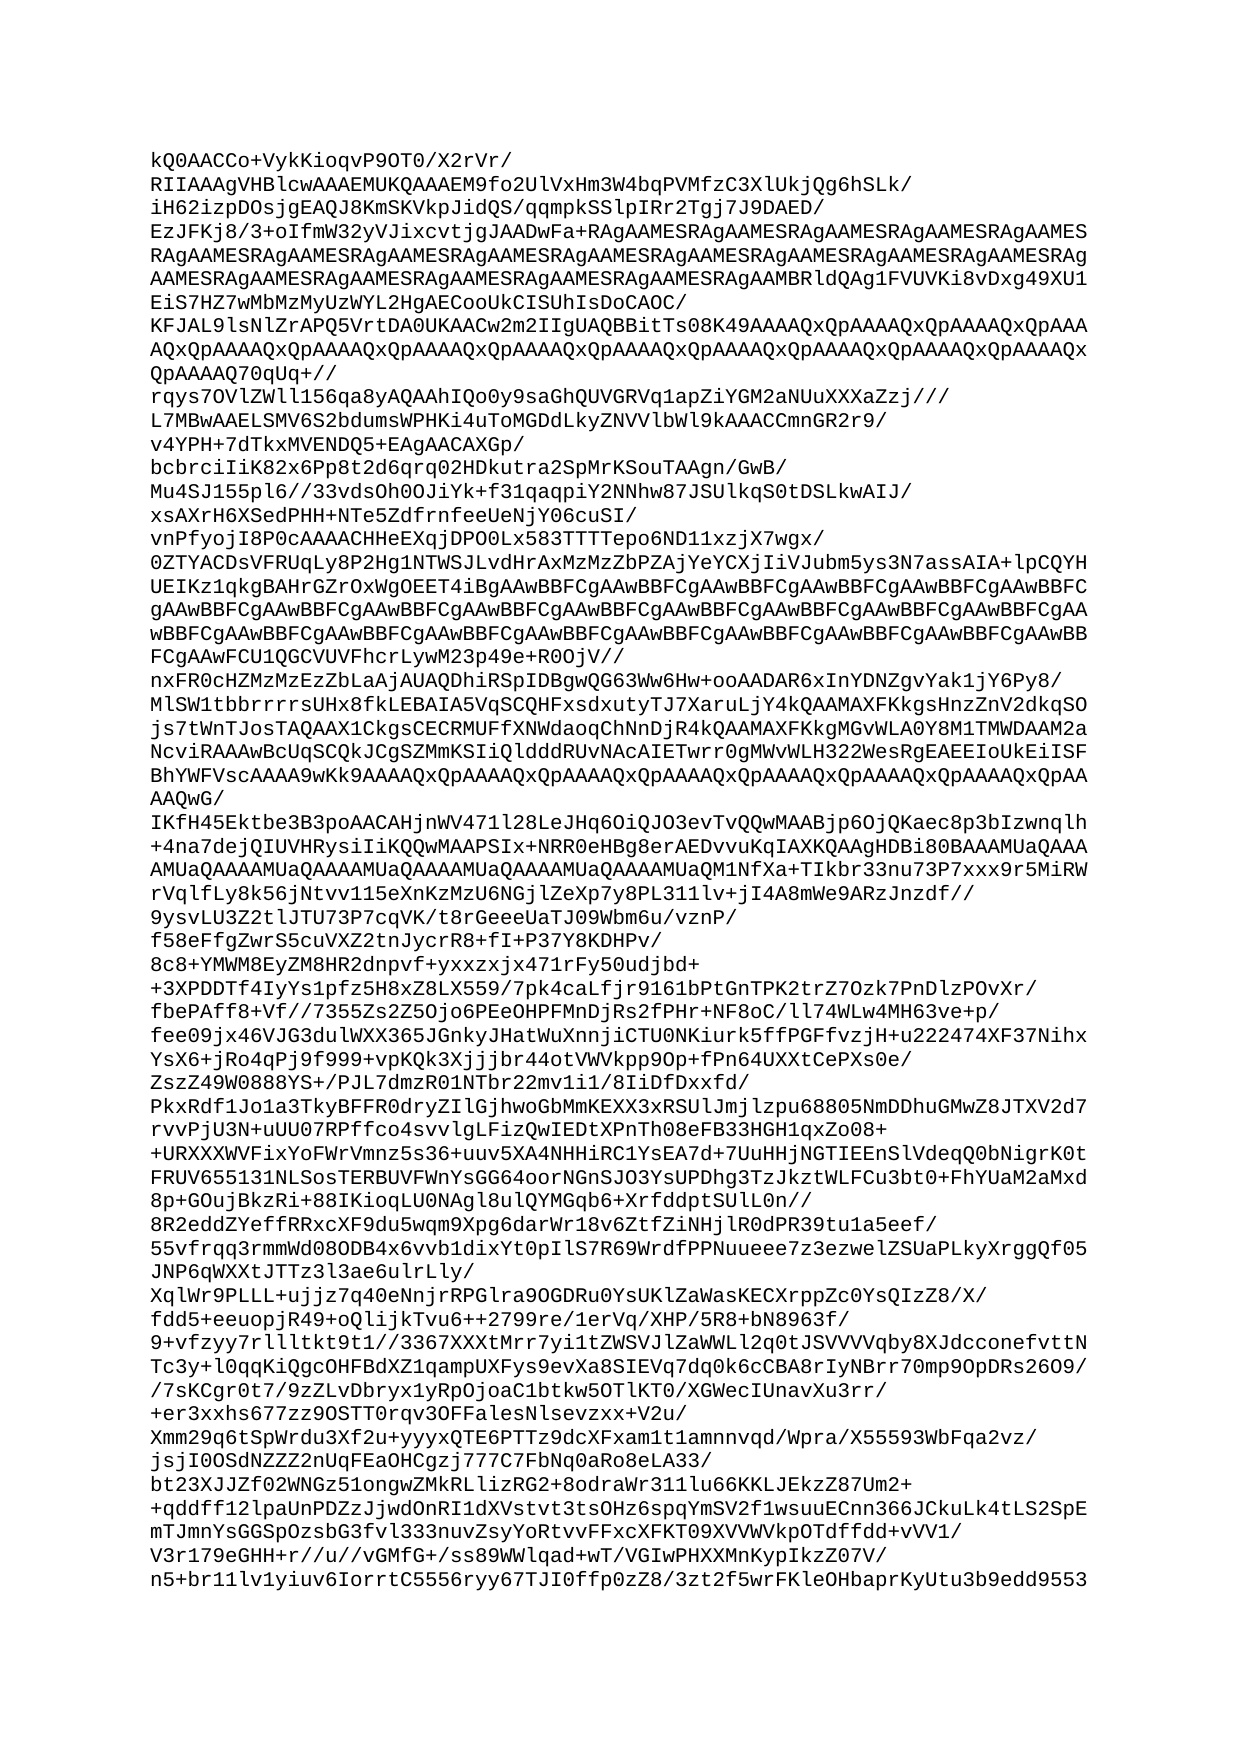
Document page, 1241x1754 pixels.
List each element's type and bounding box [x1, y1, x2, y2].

text [150, 150, 1090, 1592]
